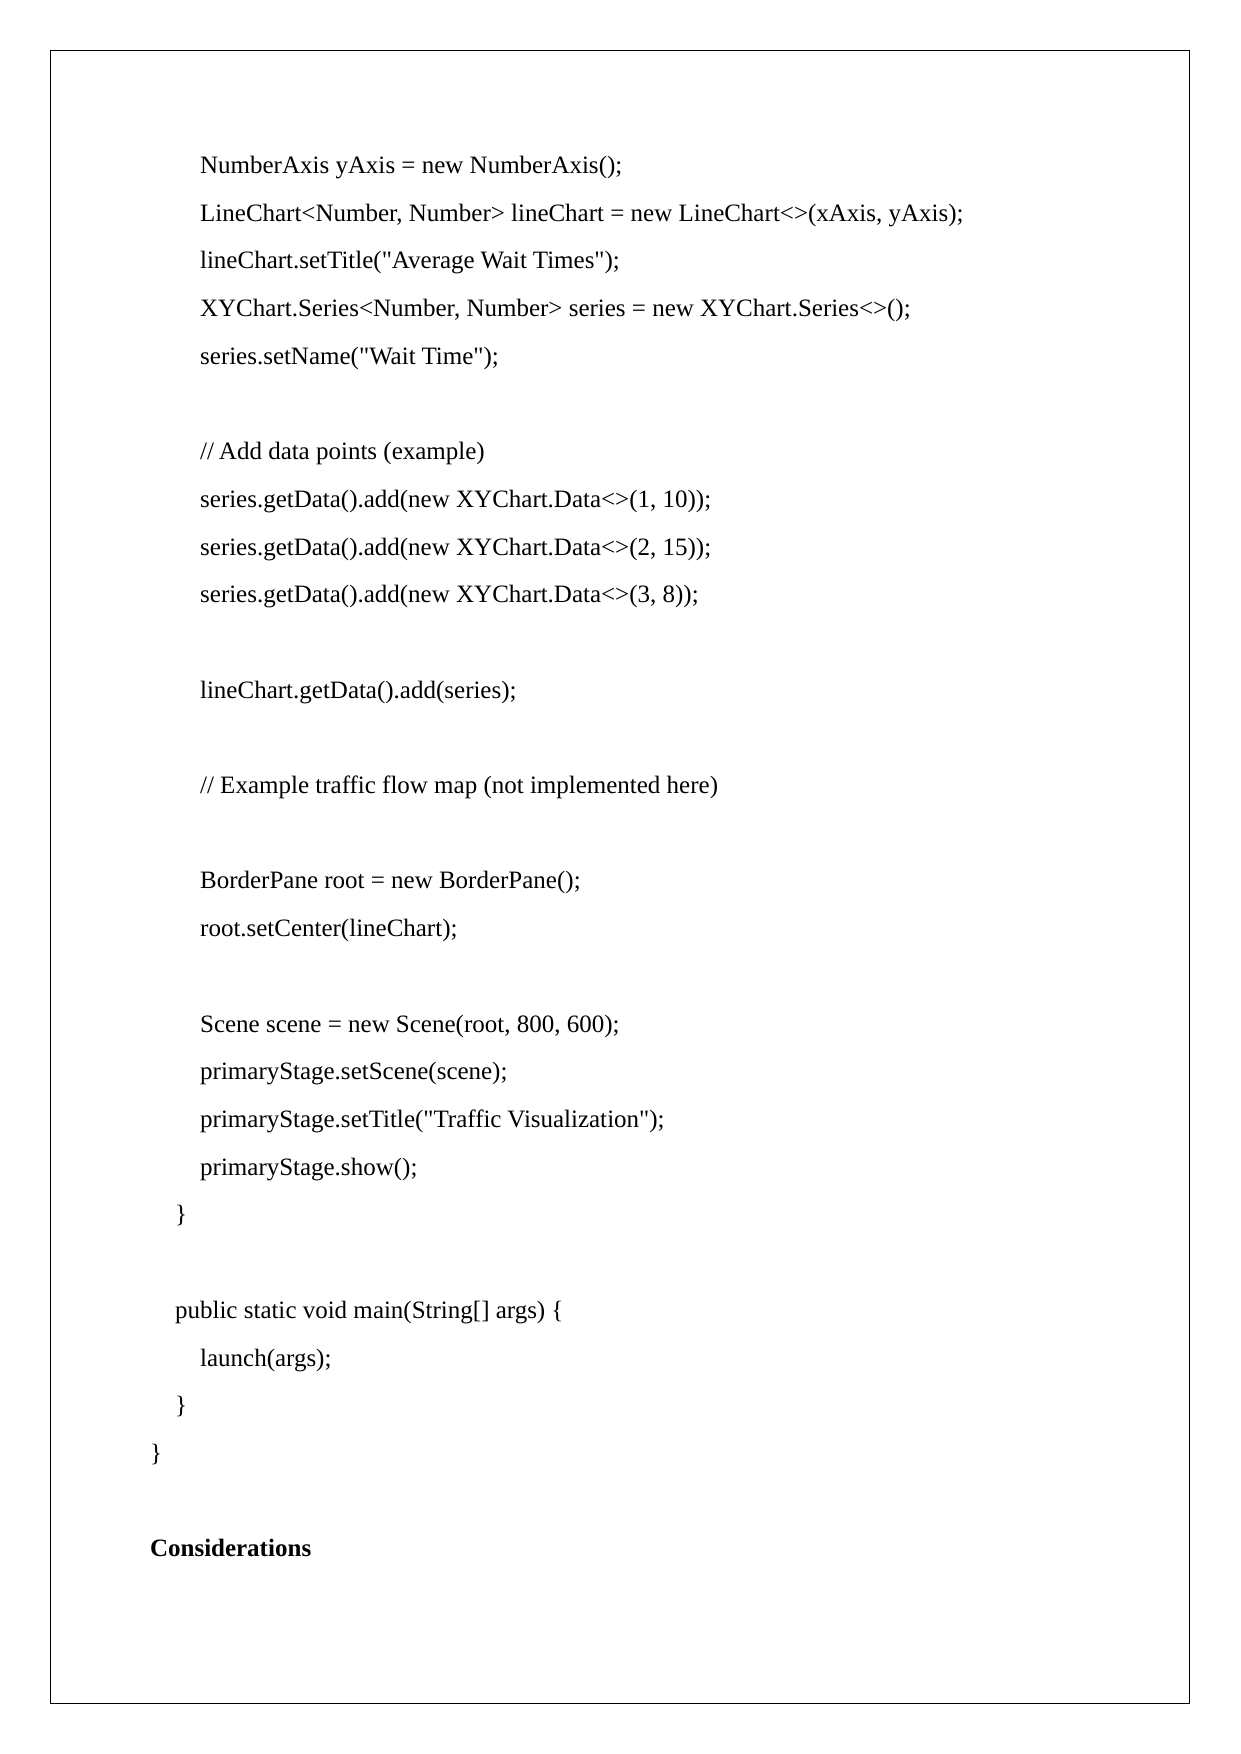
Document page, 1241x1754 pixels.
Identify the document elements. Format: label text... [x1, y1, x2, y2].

text primaryStage.setScene(scene); [150, 1056, 1090, 1085]
text public static void main(String[] args) { [150, 1295, 1090, 1324]
text LineChart<Number, Number> lineChart = new LineChart<>(xAxis, yAxis); [150, 198, 1090, 226]
text NumberAxis yAxis = new NumberAxis(); [150, 150, 1090, 179]
text lineChart.getData().add(series); [150, 675, 1090, 703]
text primaryStage.show(); [150, 1152, 1090, 1181]
text series.getData().add(new XYChart.Data<>(2, 15)); [150, 532, 1090, 560]
text XYChart.Series<Number, Number> series = new XYChart.Series<>(); [150, 293, 1090, 322]
text } [150, 1390, 1090, 1419]
text } [150, 1199, 1090, 1228]
text // Example traffic flow map (not implemented here) [150, 770, 1090, 799]
text series.setName("Wait Time"); [150, 341, 1090, 369]
text series.getData().add(new XYChart.Data<>(3, 8)); [150, 579, 1090, 608]
text } [150, 1438, 1090, 1467]
text series.getData().add(new XYChart.Data<>(1, 10)); [150, 484, 1090, 513]
text launch(args); [150, 1343, 1090, 1371]
text Scene scene = new Scene(root, 800, 600); [150, 1009, 1090, 1037]
text Considerations [150, 1533, 1090, 1562]
text // Add data points (example) [150, 436, 1090, 465]
text primaryStage.setTitle("Traffic Visualization"); [150, 1104, 1090, 1133]
text lineChart.setTitle("Average Wait Times"); [150, 245, 1090, 274]
text BorderPane root = new BorderPane(); [150, 866, 1090, 894]
text root.setCenter(lineChart); [150, 913, 1090, 942]
